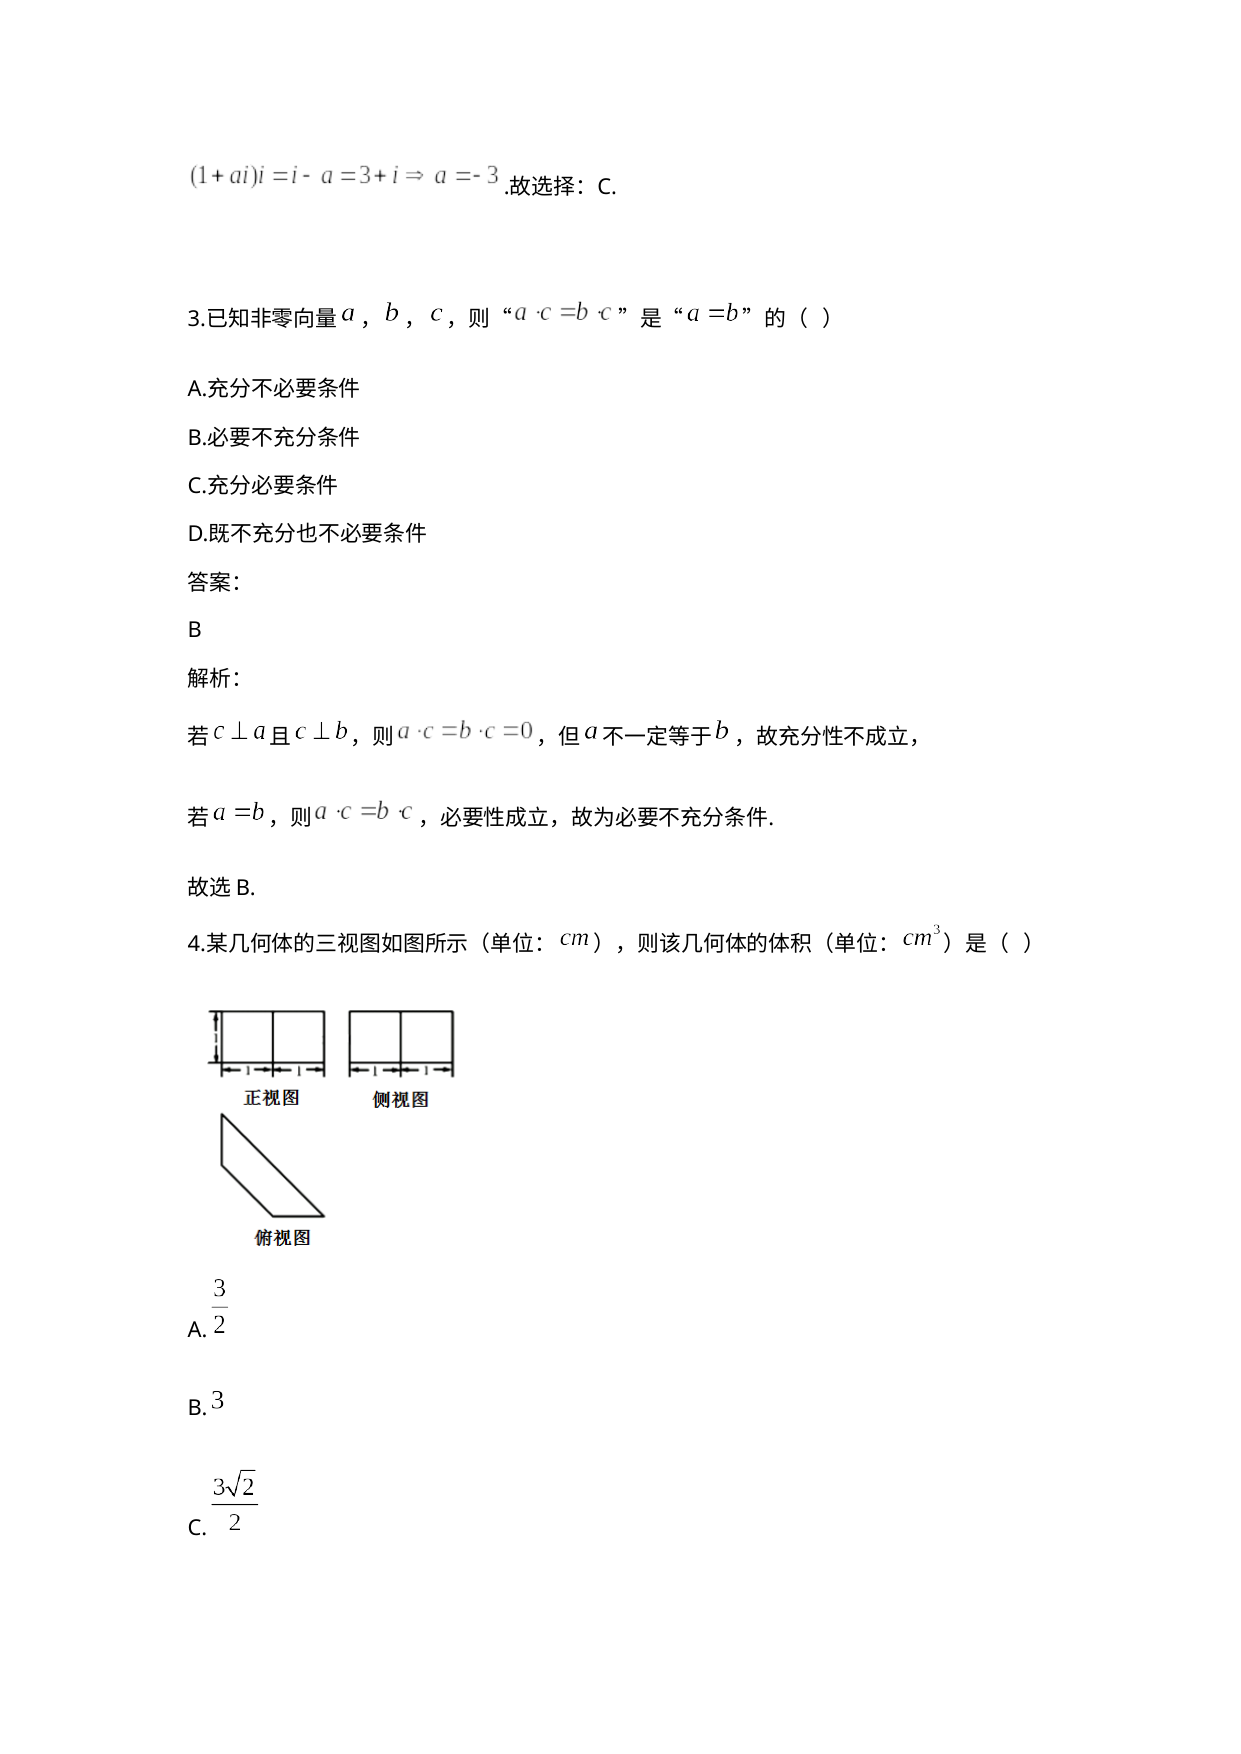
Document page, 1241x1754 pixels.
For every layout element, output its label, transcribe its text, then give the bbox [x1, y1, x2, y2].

text 4.某几何体的三视图如图所示（单位：），则该几何体的体积（单位：）是（ ） [187, 918, 1053, 983]
text D.既不充分也不必要条件 [187, 516, 1053, 548]
text B.必要不充分条件 [187, 419, 1053, 452]
text A.充分不必要条件 [187, 371, 1053, 403]
text 答案： [187, 564, 1053, 597]
text C. [187, 1465, 1053, 1562]
picture [187, 999, 479, 1250]
text 解析： [187, 660, 1053, 693]
text B. [187, 1385, 1053, 1450]
text 3.已知非零向量，，，则“”是“”的（ ） [187, 290, 1053, 355]
text B [187, 613, 1053, 645]
text 故选B. [187, 870, 1053, 903]
text 若，则，必要性成立，故为必要不充分条件. [187, 789, 1053, 854]
text .故选择：C. [187, 162, 1053, 227]
text A. [187, 1273, 1053, 1370]
text C.充分必要条件 [187, 468, 1053, 500]
text 若且，则，但不一定等于，故充分性不成立， [187, 708, 1053, 773]
